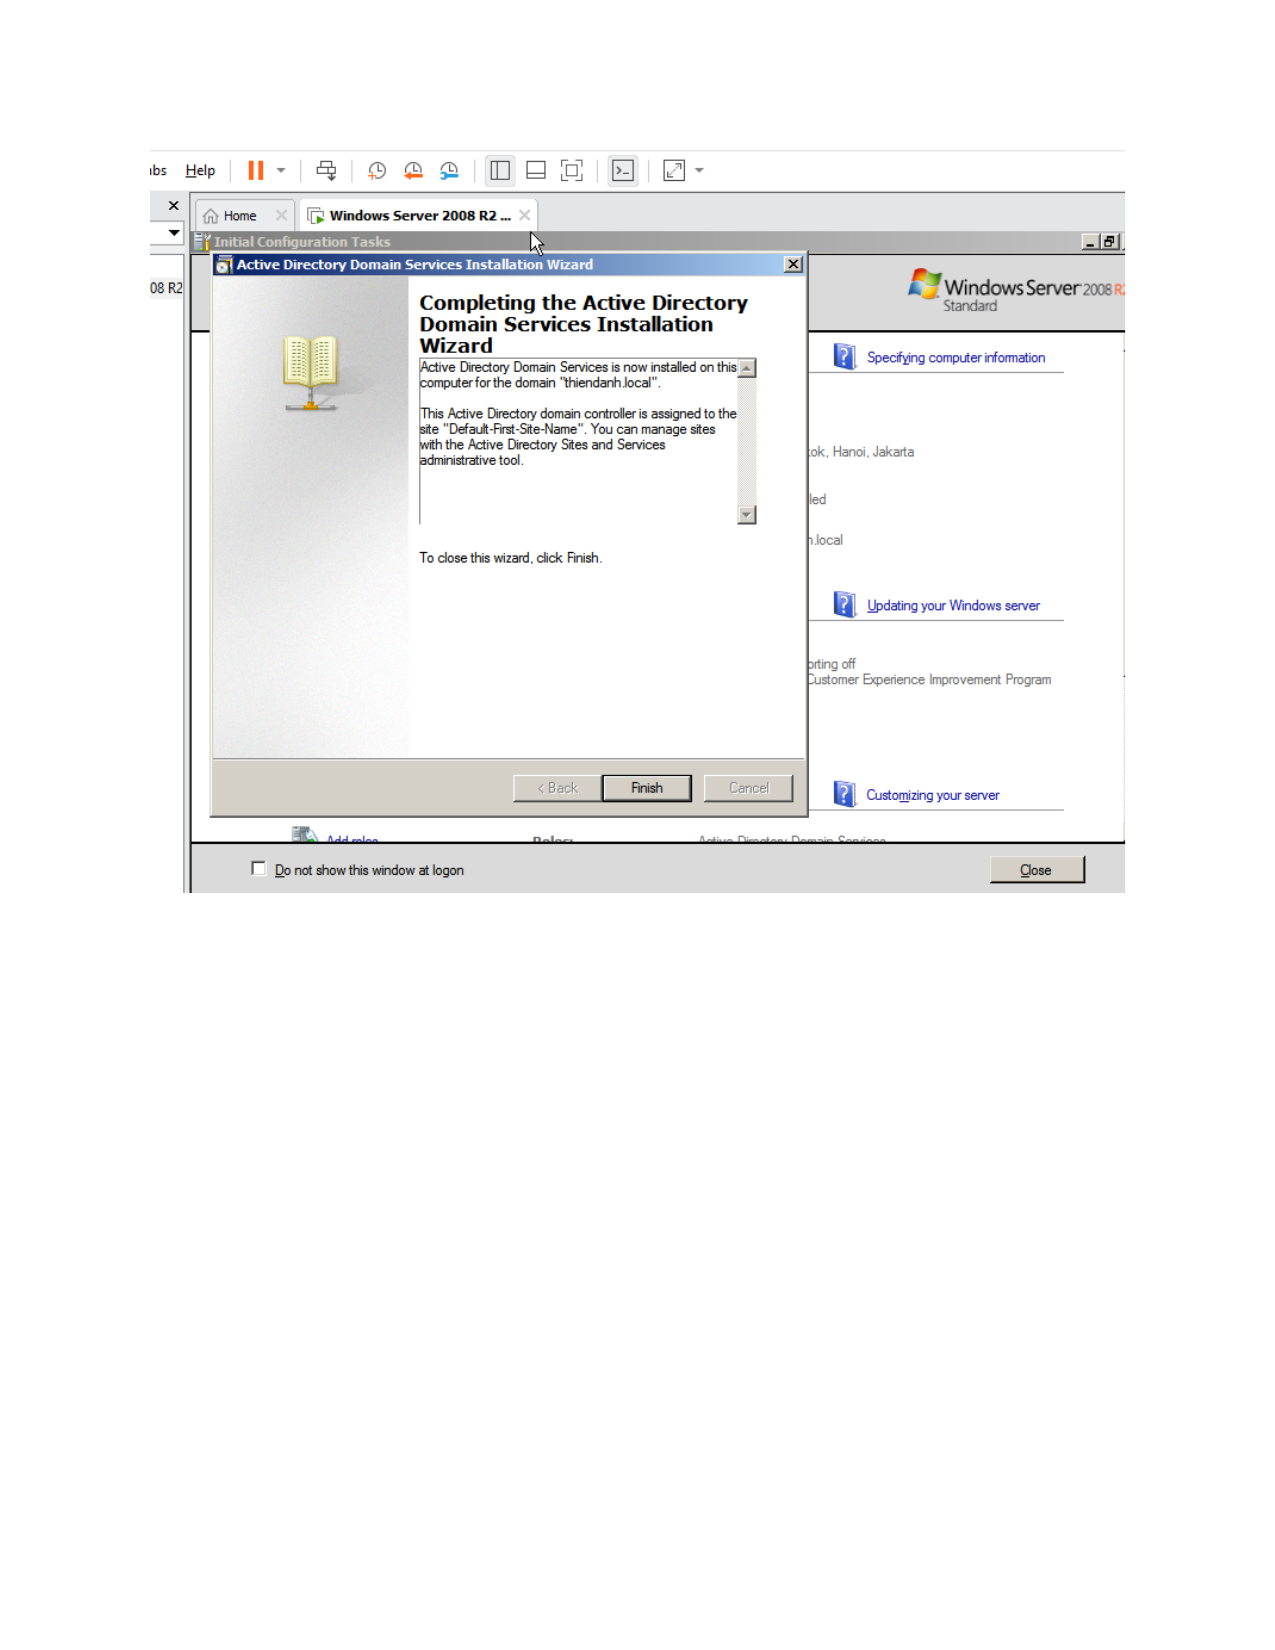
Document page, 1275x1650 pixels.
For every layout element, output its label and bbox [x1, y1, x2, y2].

picture [150, 150, 1125, 893]
